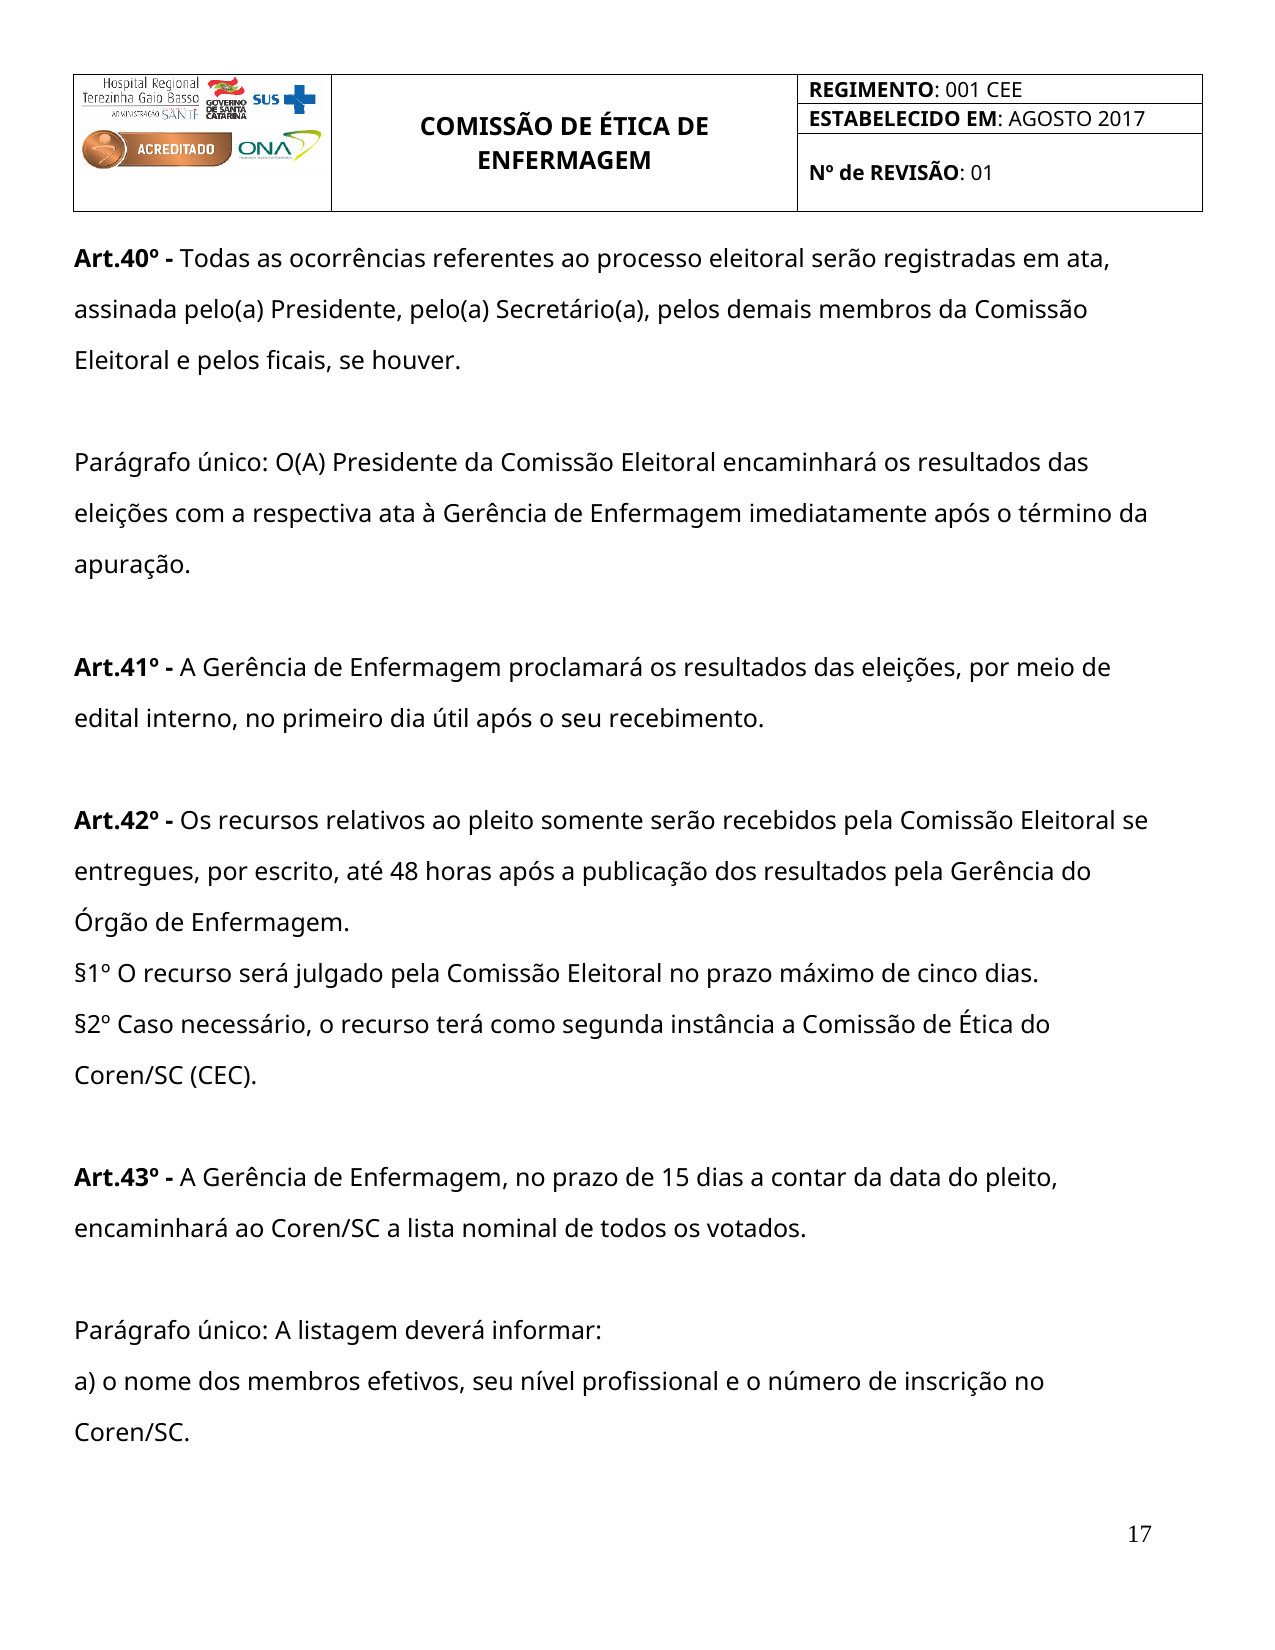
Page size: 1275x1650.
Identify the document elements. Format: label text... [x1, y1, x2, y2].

text Art.41º - A Gerência de Enfermagem proclamará os resultados das eleições, por meio de edital interno, no primeiro dia útil após o seu recebimento. [74, 649, 1152, 734]
text Parágrafo único: A listagem deverá informar: [74, 1313, 1152, 1347]
picture [75, 75, 327, 173]
text §2º Caso necessário, o recurso terá como segunda instância a Comissão de Ética do Coren/SC (CEC). [74, 1006, 1152, 1092]
text a) o nome dos membros efetivos, seu nível profissional e o número de inscrição no Coren/SC. [74, 1364, 1152, 1449]
text Parágrafo único: O(A) Presidente da Comissão Eleitoral encaminhará os resultados das eleições com a respectiva ata à Gerência de Enfermagem imediatamente após o término da apuração. [74, 445, 1152, 581]
text §1º O recurso será julgado pela Comissão Eleitoral no prazo máximo de cinco dias. [74, 955, 1152, 989]
text Art.42º - Os recursos relativos ao pleito somente serão recebidos pela Comissão Eleitoral se entregues, por escrito, até 48 horas após a publicação dos resultados pela Gerência do Órgão de Enfermagem. [74, 802, 1152, 938]
text Art.43º - A Gerência de Enfermagem, no prazo de 15 dias a contar da data do pleito, encaminhará ao Coren/SC a lista nominal de todos os votados. [74, 1159, 1152, 1245]
text Art.40º - Todas as ocorrências referentes ao processo eleitoral serão registradas em ata, assinada pelo(a) Presidente, pelo(a) Secretário(a), pelos demais membros da Comissão Eleitoral e pelos ficais, se houver. [74, 241, 1152, 377]
